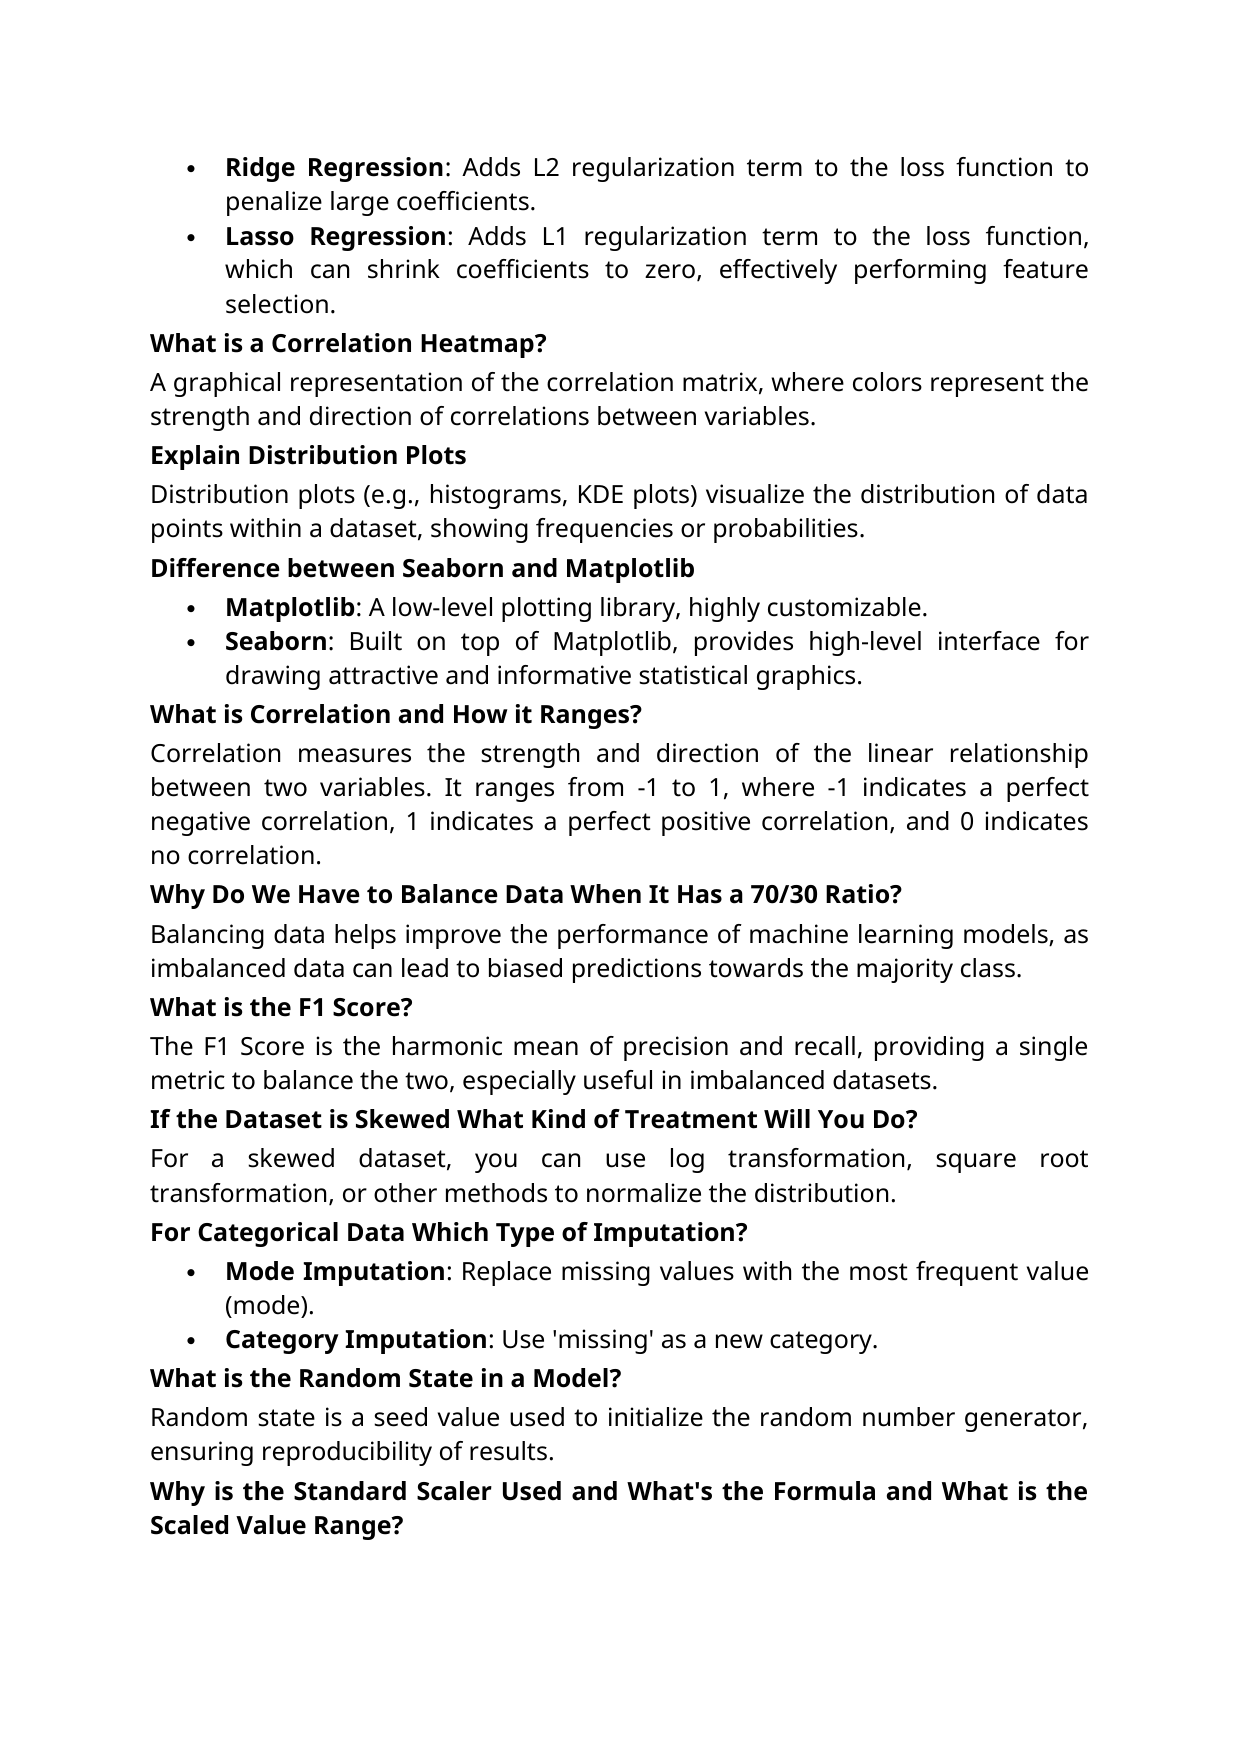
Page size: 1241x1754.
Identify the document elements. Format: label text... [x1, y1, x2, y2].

text Balancing data helps improve the performance of machine learning models, as imbalanced data can lead to biased predictions towards the majority class. [150, 916, 1090, 984]
text Distribution plots (e.g., histograms, KDE plots) visualize the distribution of data points within a dataset, showing frequencies or probabilities. [150, 477, 1090, 545]
text A graphical representation of the correlation matrix, where colors represent the strength and direction of correlations between variables. [150, 364, 1090, 433]
text What is the F1 Score? [150, 989, 1090, 1024]
list Seaborn: Built on top of Matplotlib, provides high-level interface for drawing attractive and informative statistical graphics. [187, 623, 1090, 692]
text The F1 Score is the harmonic mean of precision and recall, providing a single metric to balance the two, especially useful in imbalanced datasets. [150, 1029, 1090, 1097]
list Category Imputation: Use 'missing' as a new category. [187, 1322, 1090, 1356]
text What is the Random State in a Model? [150, 1361, 1090, 1395]
text If the Dataset is Skewed What Kind of Treatment Will You Do? [150, 1102, 1090, 1136]
text Explain Distribution Plots [150, 438, 1090, 472]
list Mode Imputation: Replace missing values with the most frequent value (mode). [187, 1253, 1090, 1322]
text Why is the Standard Scaler Used and What's the Formula and What is the Scaled Value Range? [150, 1473, 1090, 1541]
list Lasso Regression: Adds L1 regularization term to the loss function, which can shrink coefficients to zero, effectively performing feature selection. [187, 218, 1090, 320]
list Matplotlib: A low-level plotting library, highly customizable. [187, 589, 1090, 623]
list Ridge Regression: Adds L2 regularization term to the loss function to penalize large coefficients. [187, 150, 1090, 218]
text What is a Correlation Heatmap? [150, 325, 1090, 359]
text Random state is a seed value used to initialize the random number generator, ensuring reproducibility of results. [150, 1400, 1090, 1468]
text What is Correlation and How it Ranges? [150, 697, 1090, 731]
text Correlation measures the strength and direction of the linear relationship between two variables. It ranges from -1 to 1, where -1 indicates a perfect negative correlation, 1 indicates a perfect positive correlation, and 0 indicates no correlation. [150, 736, 1090, 872]
text Why Do We Have to Balance Data When It Has a 70/30 Ratio? [150, 877, 1090, 911]
text Difference between Seaborn and Matplotlib [150, 550, 1090, 584]
text For Categorical Data Which Type of Imputation? [150, 1214, 1090, 1248]
text For a skewed dataset, you can use log transformation, square root transformation, or other methods to normalize the distribution. [150, 1141, 1090, 1209]
